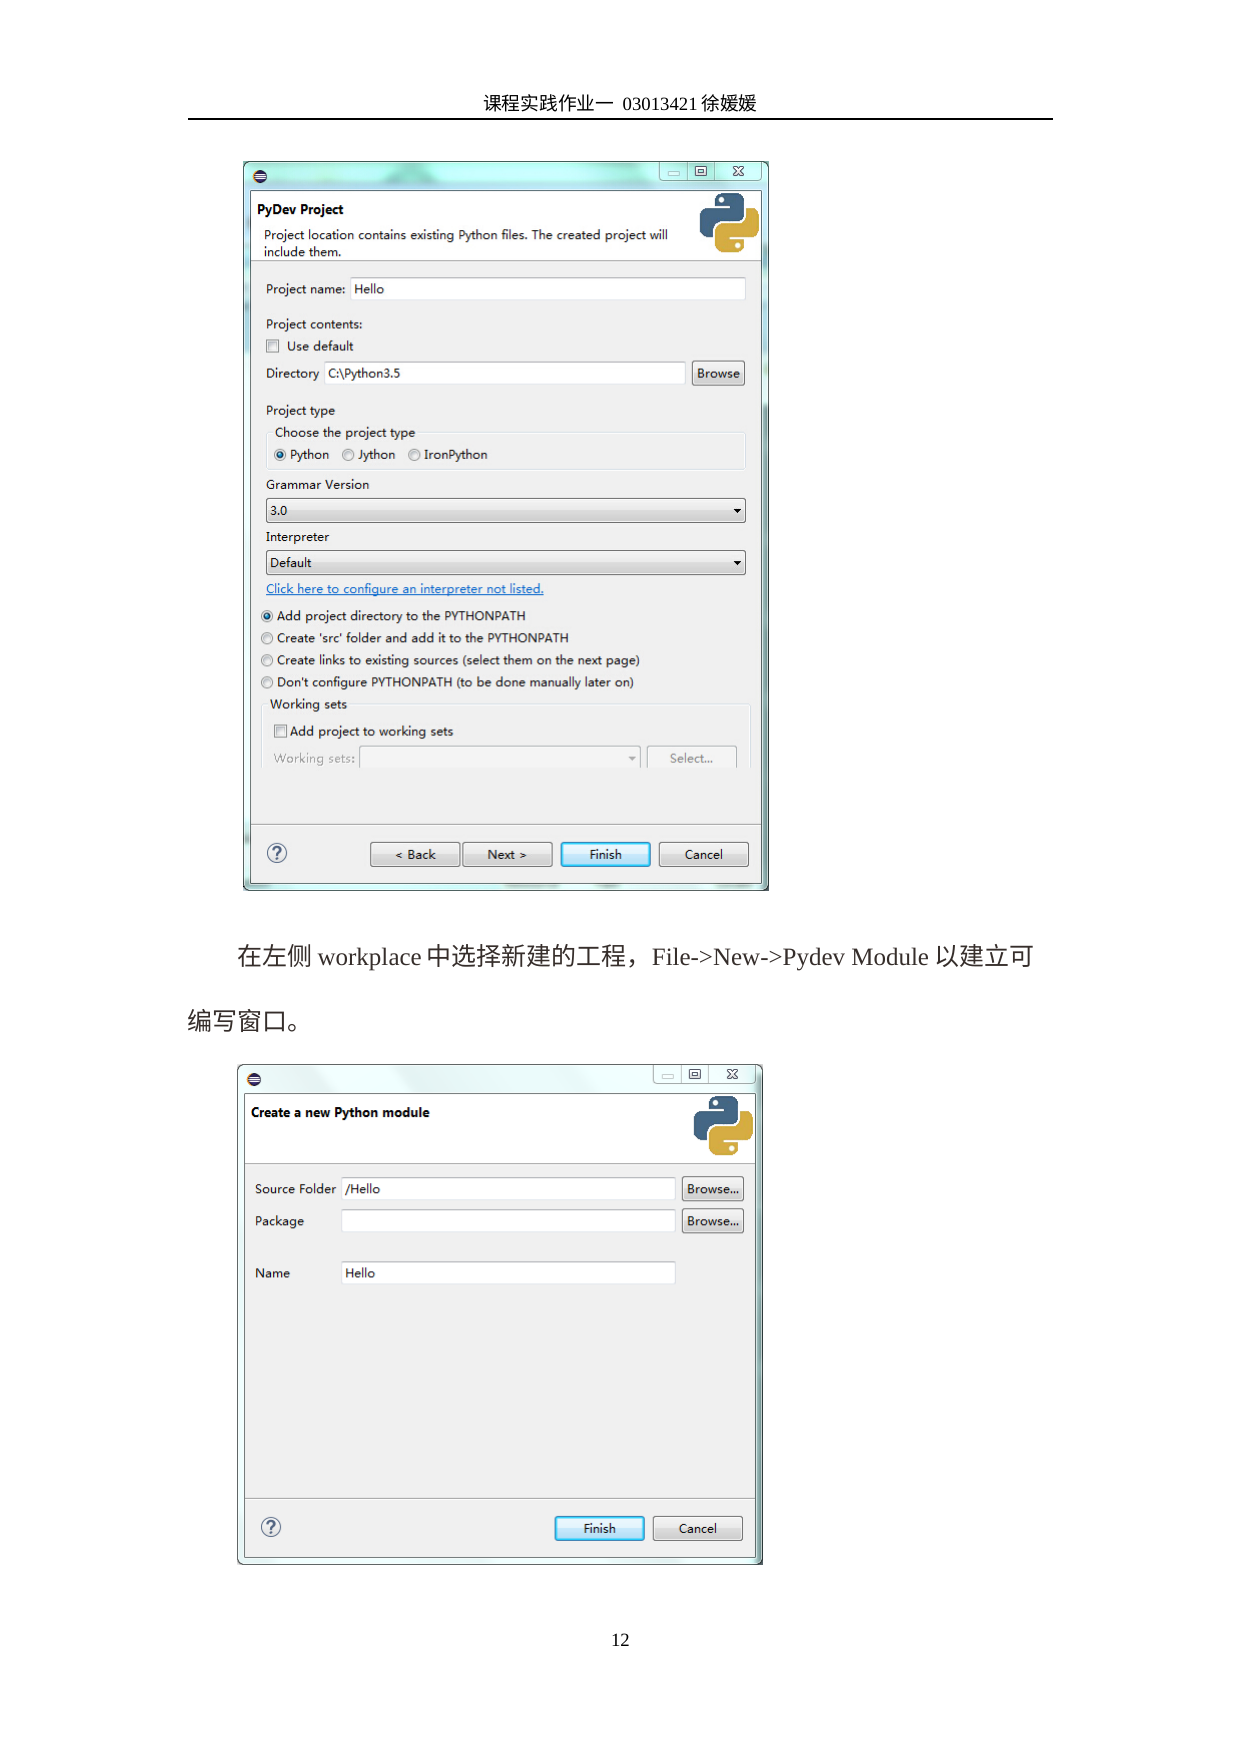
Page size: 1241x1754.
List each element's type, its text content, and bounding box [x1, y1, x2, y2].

picture [237, 1064, 763, 1565]
text 在左侧workplace中选择新建的工程，File->New->Pydev Module以建立可编写窗口。 [187, 922, 1053, 1052]
picture [243, 161, 769, 891]
